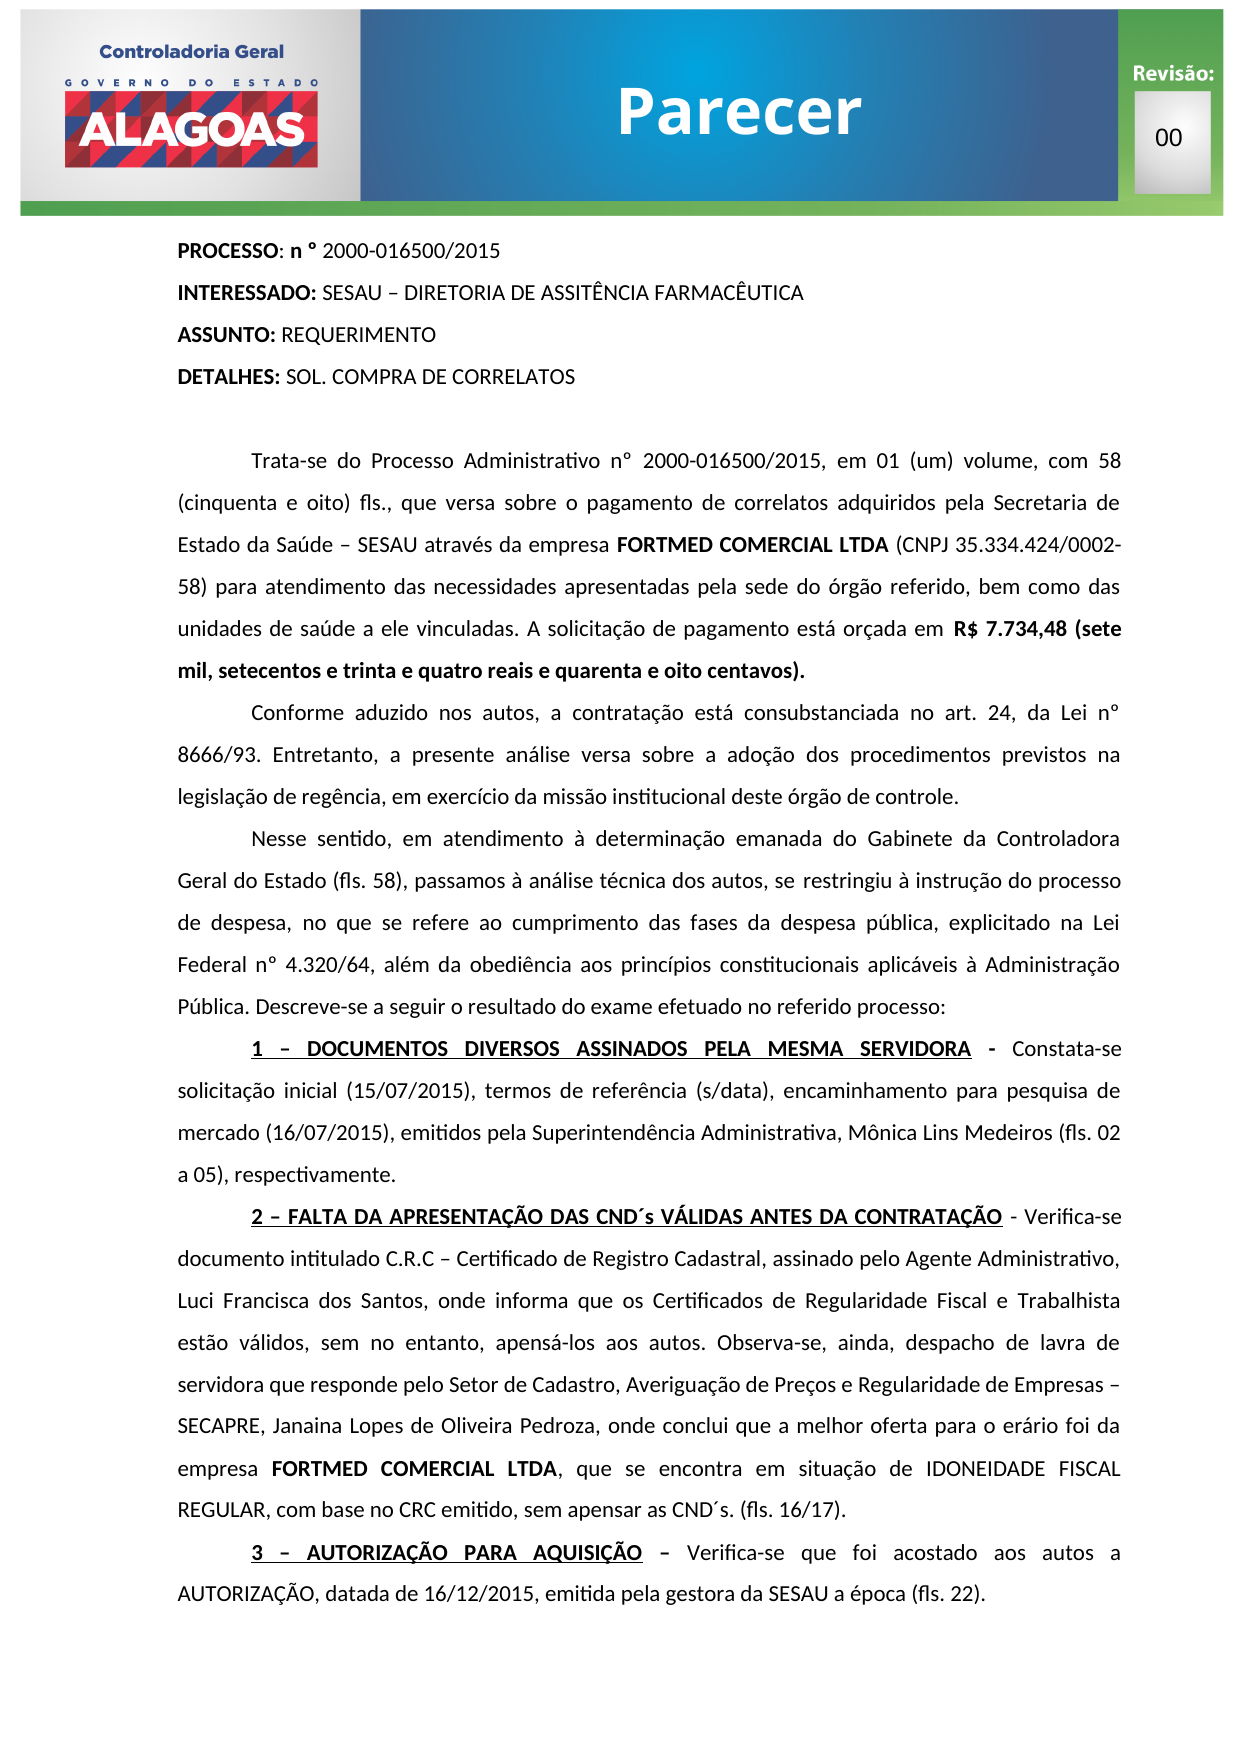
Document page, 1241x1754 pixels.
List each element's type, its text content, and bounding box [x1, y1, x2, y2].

text 2 – FALTA DA APRESENTAÇÃO DAS CND´s VÁLIDAS ANTES DA CONTRATAÇÃO - Verifica-se documento intitulado C.R.C – Certificado de Registro Cadastral, assinado pelo Agente Administrativo, Luci Francisca dos Santos, onde informa que os Certificados de Regularidade Fiscal e Trabalhista estão válidos, sem no entanto, apensá-los aos autos. Observa-se, ainda, despacho de lavra de servidora que responde pelo Setor de Cadastro, Averiguação de Preços e Regularidade de Empresas – SECAPRE, Janaina Lopes de Oliveira Pedroza, onde conclui que a melhor oferta para o erário foi da empresa FORTMED COMERCIAL LTDA, que se encontra em situação de IDONEIDADE FISCAL REGULAR, com base no CRC emitido, sem apensar as CND´s. (fls. 16/17). [177, 1202, 1122, 1524]
text DETALHES: SOL. COMPRA DE CORRELATOS [177, 362, 1122, 390]
text Trata-se do Processo Administrativo nº 2000-016500/2015, em 01 (um) volume, com 58 (cinquenta e oito) fls., que versa sobre o pagamento de correlatos adquiridos pela Secretaria de Estado da Saúde – SESAU através da empresa FORTMED COMERCIAL LTDA (CNPJ 35.334.424/0002-58) para atendimento das necessidades apresentadas pela sede do órgão referido, bem como das unidades de saúde a ele vinculadas. A solicitação de pagamento está orçada em R$ 7.734,48 (sete mil, setecentos e trinta e quatro reais e quarenta e oito centavos). [177, 446, 1122, 684]
text Nesse sentido, em atendimento à determinação emanada do Gabinete da Controladora Geral do Estado (fls. 58), passamos à análise técnica dos autos, se restringiu à instrução do processo de despesa, no que se refere ao cumprimento das fases da despesa pública, explicitado na Lei Federal nº 4.320/64, além da obediência aos princípios constitucionais aplicáveis à Administração Pública. Descreve-se a seguir o resultado do exame efetuado no referido processo: [177, 824, 1122, 1020]
text ASSUNTO: REQUERIMENTO [177, 320, 1122, 348]
text INTERESSADO: SESAU – DIRETORIA DE ASSITÊNCIA FARMACÊUTICA [177, 278, 1122, 306]
picture [20, 9, 1224, 216]
text Conforme aduzido nos autos, a contratação está consubstanciada no art. 24, da Lei nº 8666/93. Entretanto, a presente análise versa sobre a adoção dos procedimentos previstos na legislação de regência, em exercício da missão institucional deste órgão de controle. [177, 698, 1122, 810]
text 3 – AUTORIZAÇÃO PARA AQUISIÇÃO – Verifica-se que foi acostado aos autos a AUTORIZAÇÃO, datada de 16/12/2015, emitida pela gestora da SESAU a época (fls. 22). [177, 1538, 1122, 1608]
text 1 – DOCUMENTOS DIVERSOS ASSINADOS PELA MESMA SERVIDORA - Constata-se solicitação inicial (15/07/2015), termos de referência (s/data), encaminhamento para pesquisa de mercado (16/07/2015), emitidos pela Superintendência Administrativa, Mônica Lins Medeiros (fls. 02 a 05), respectivamente. [177, 1034, 1122, 1188]
text PROCESSO: n º 2000-016500/2015 [177, 236, 1122, 264]
